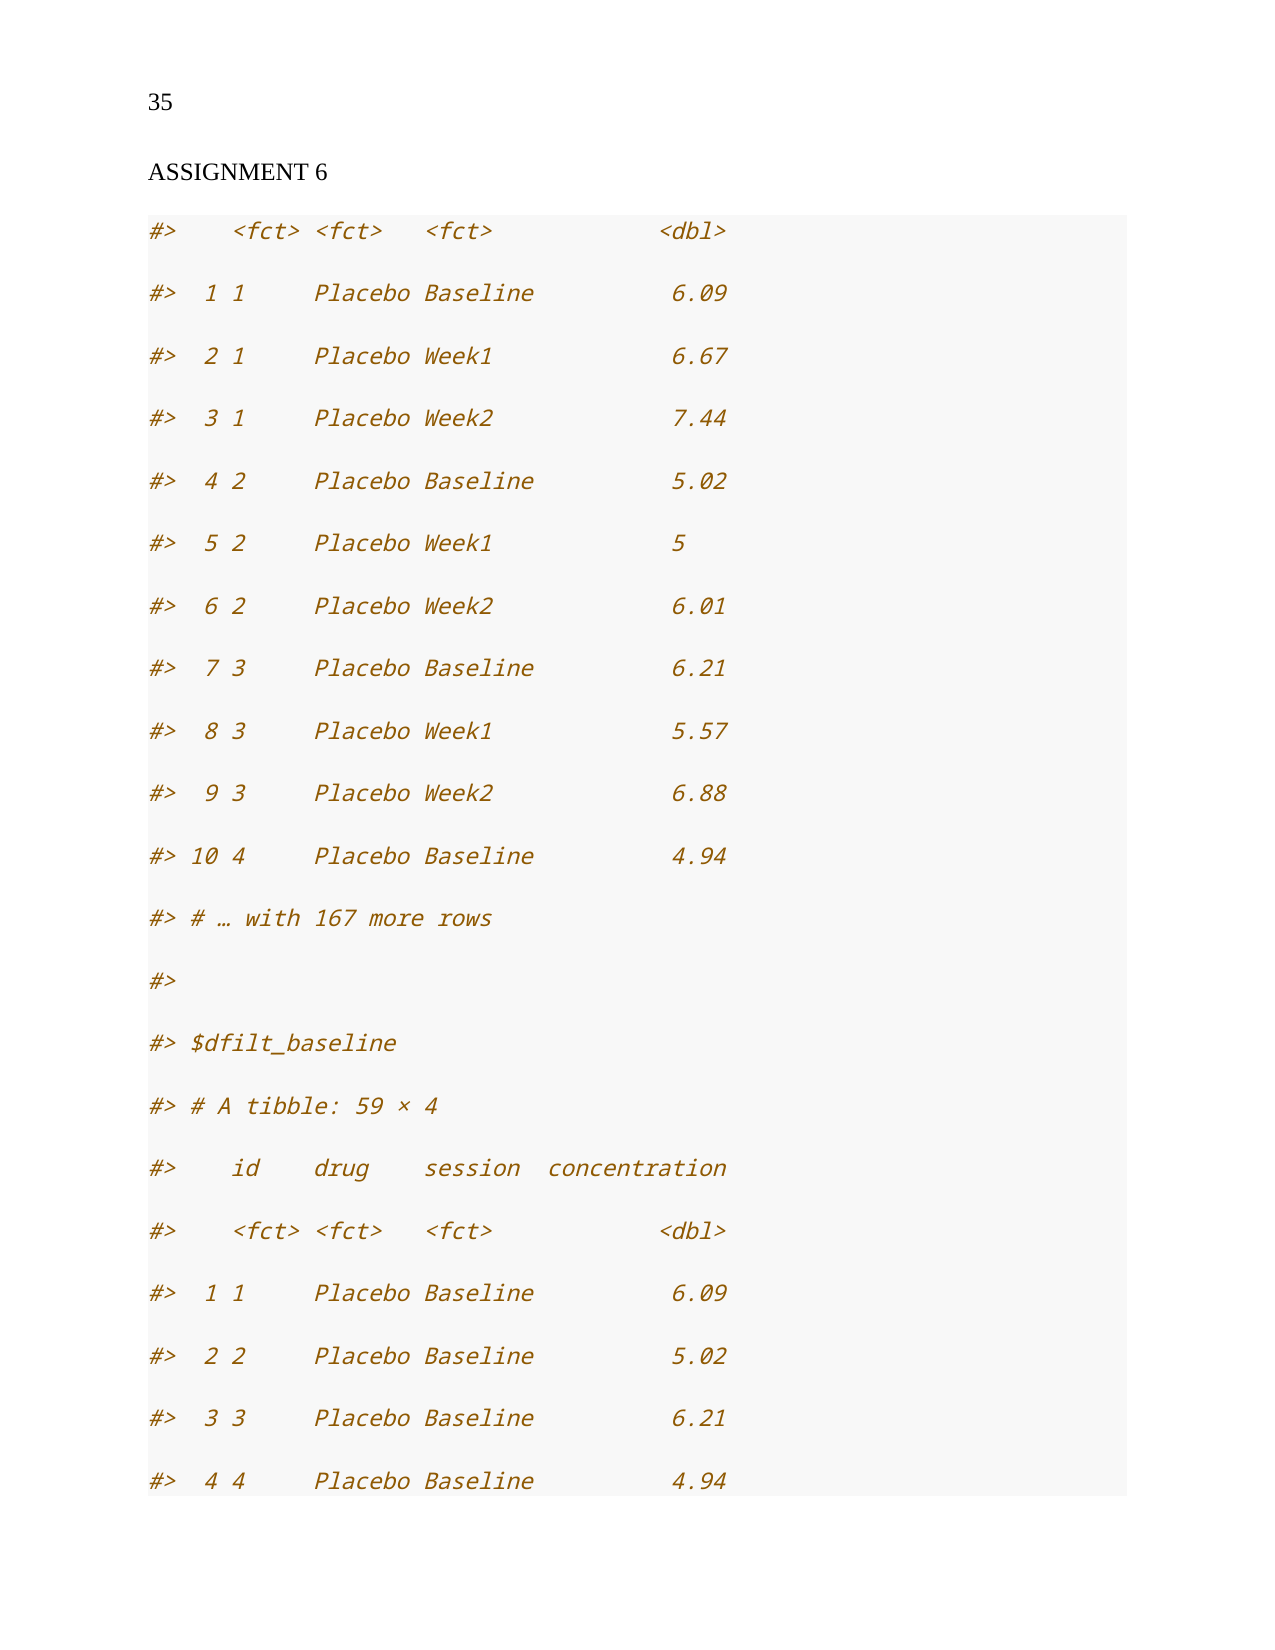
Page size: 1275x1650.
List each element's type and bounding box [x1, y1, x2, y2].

text [148, 215, 1127, 1496]
